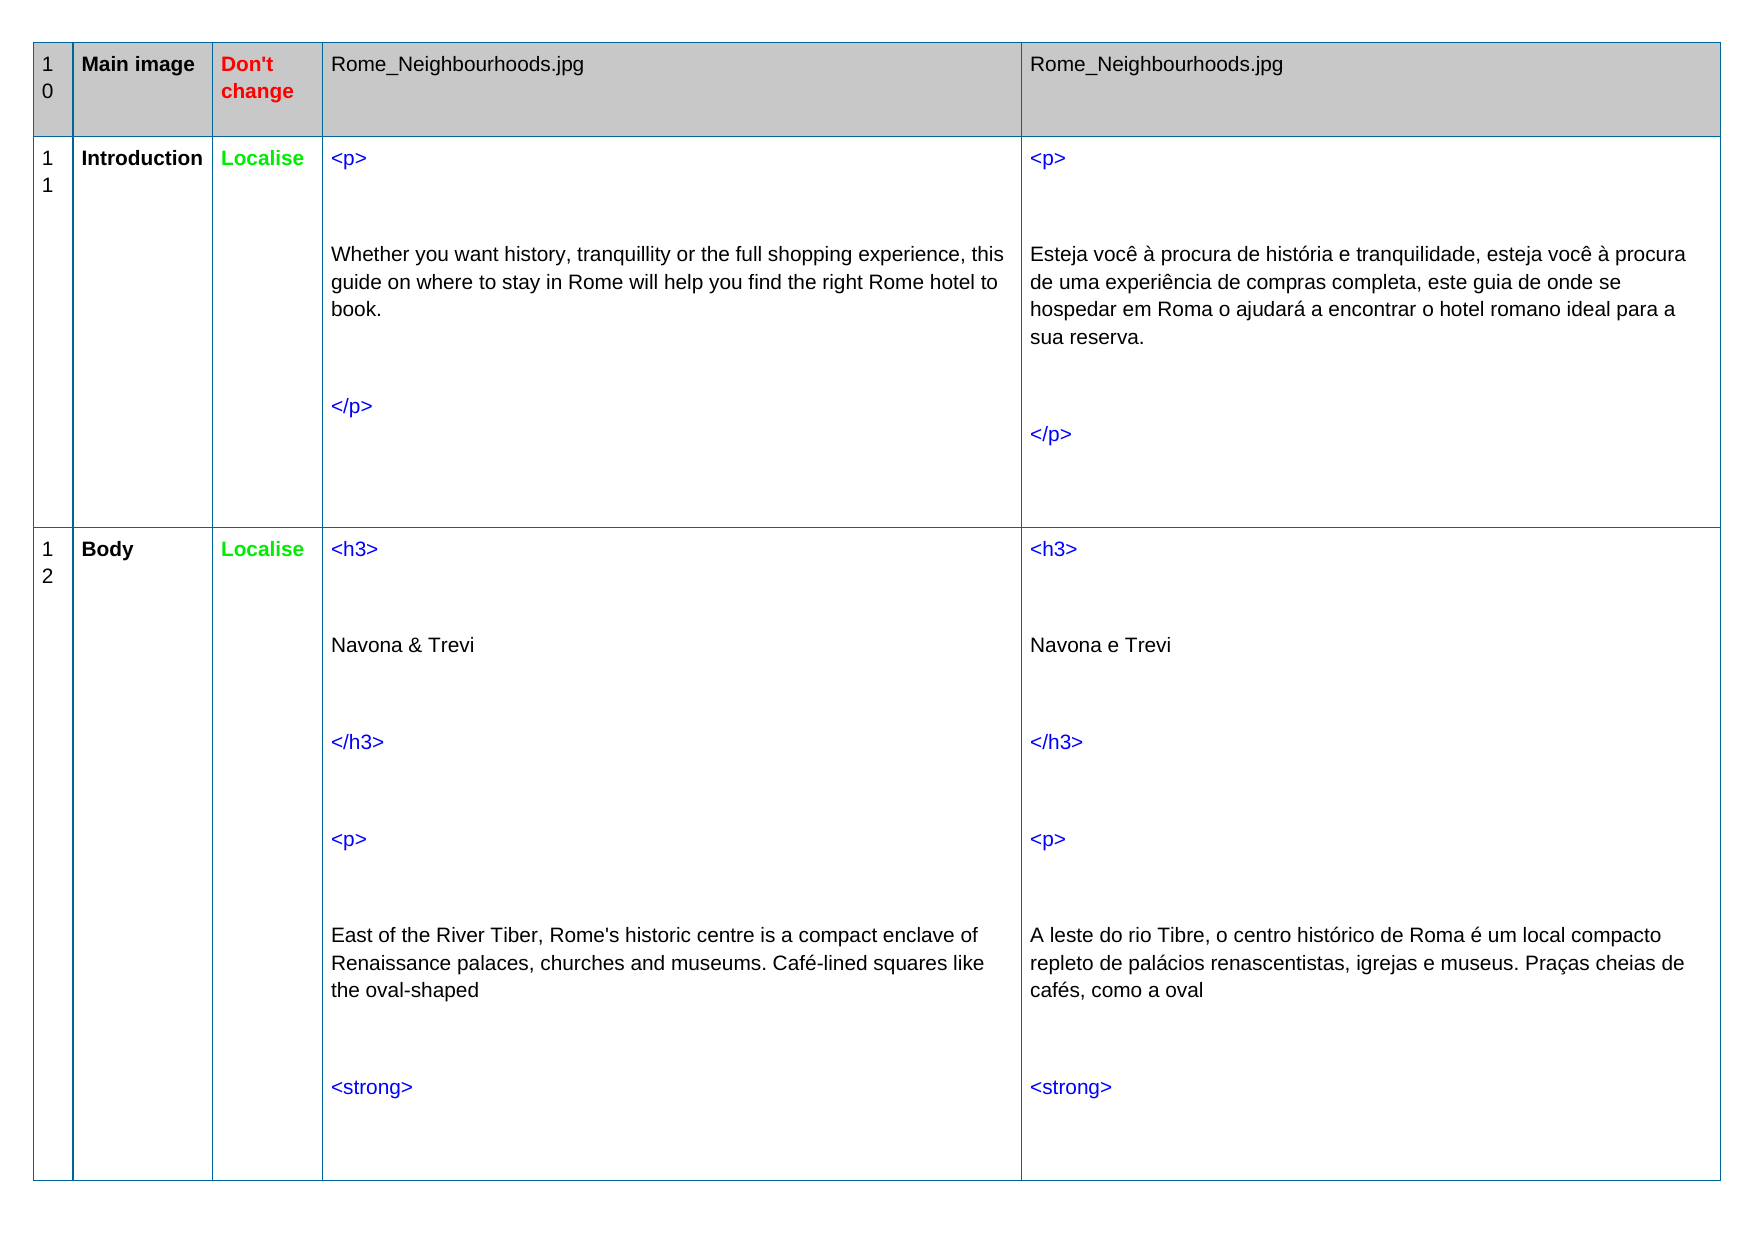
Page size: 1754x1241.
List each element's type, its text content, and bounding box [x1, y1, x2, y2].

table_cell Localise [213, 137, 322, 526]
table_cell Rome_Neighbourhoods.jpg [1022, 43, 1720, 136]
table_cell Don't change [213, 43, 322, 136]
table_cell Body [74, 528, 212, 1180]
table_cell 11 [34, 137, 72, 526]
table_cell Introduction [74, 137, 212, 526]
table_cell <p> Esteja você à procura de história e tranquilidade, esteja você à procura de uma experiência de compras completa, este guia de onde se hospedar em Roma o ajudará a encontrar o hotel romano ideal para a sua reserva. </p> [1022, 137, 1720, 526]
table_cell <p> Whether you want history, tranquillity or the full shopping experience, this guide on where to stay in Rome will help you find the right Rome hotel to book. </p> [323, 137, 1021, 526]
table_cell Localise [213, 528, 322, 1180]
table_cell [323, 528, 1021, 1180]
table_cell 12 [34, 528, 72, 1180]
table_cell Rome_Neighbourhoods.jpg [323, 43, 1021, 136]
table_cell Main image [74, 43, 212, 136]
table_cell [1022, 528, 1720, 1180]
table_cell 10 [34, 43, 72, 136]
